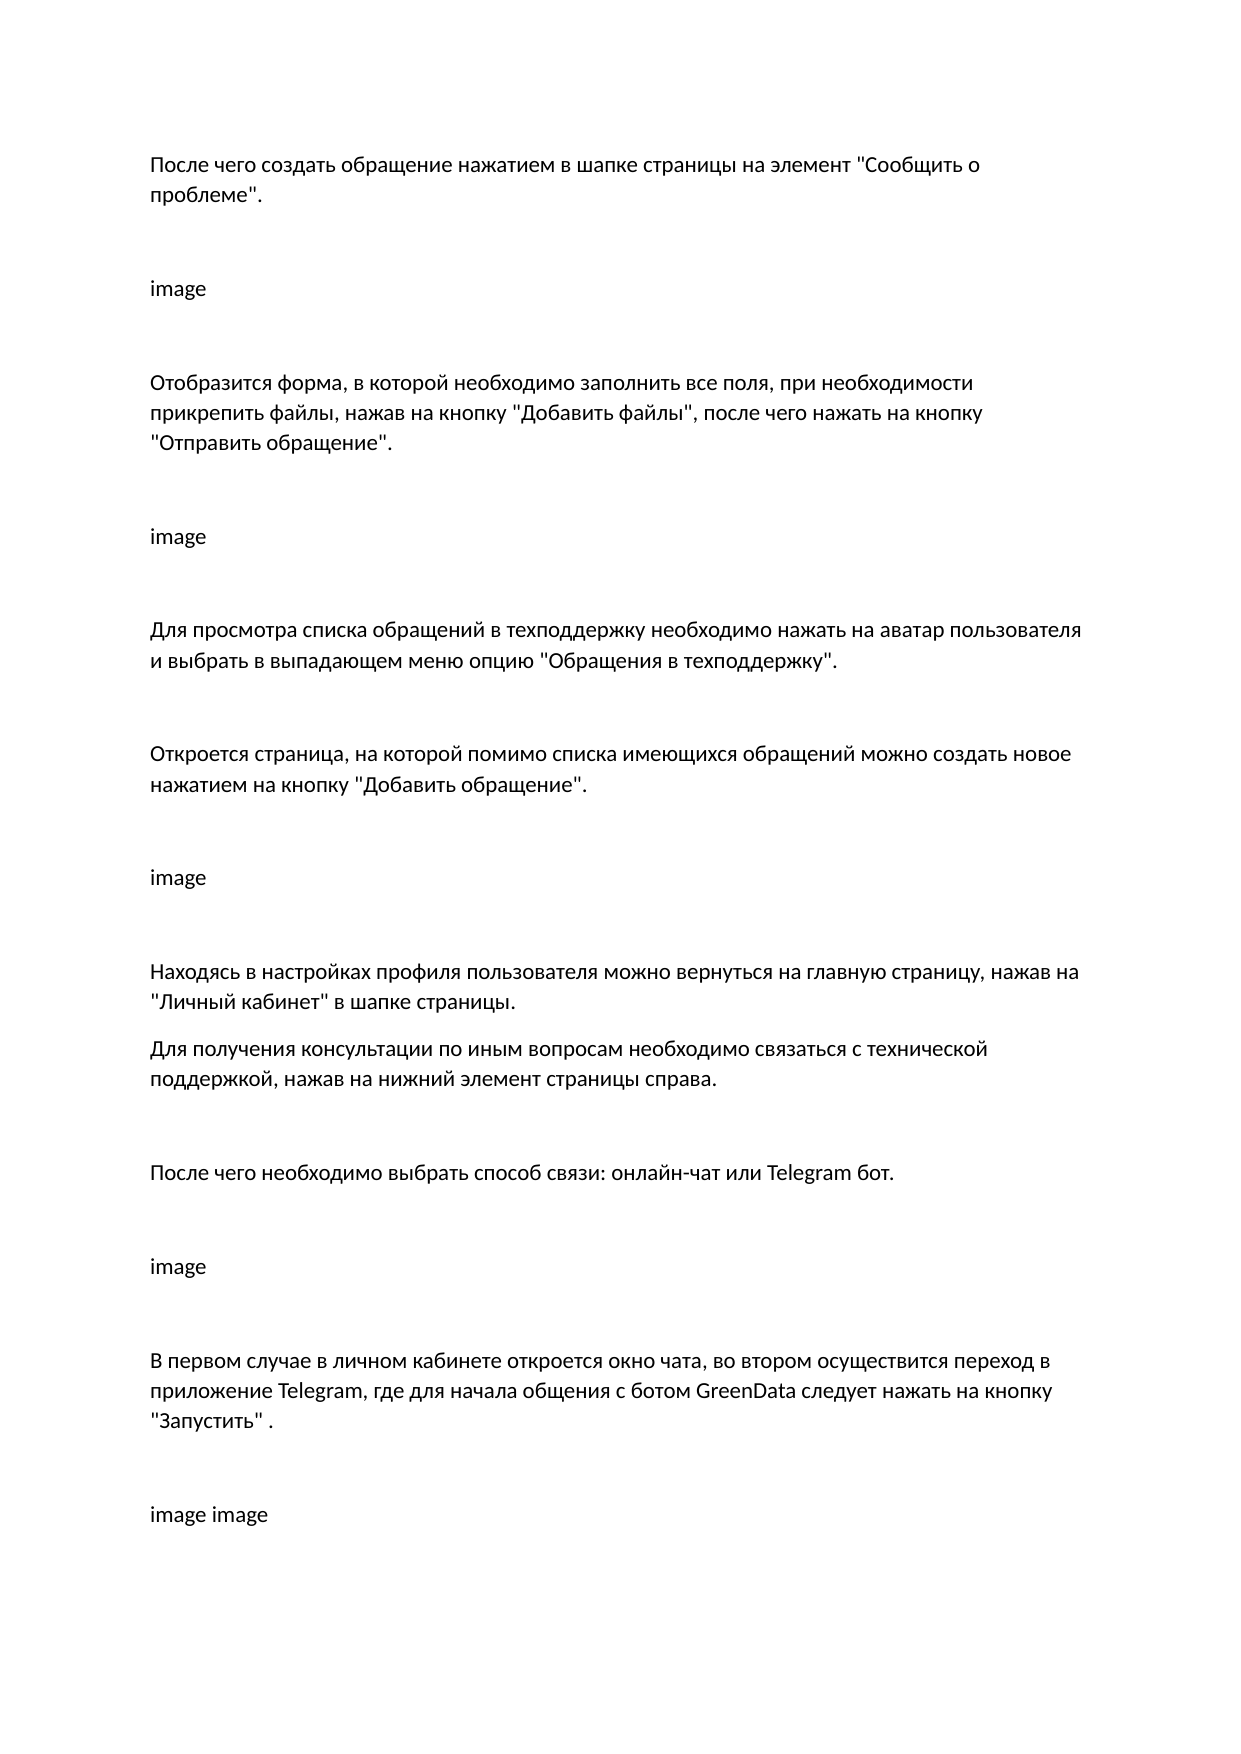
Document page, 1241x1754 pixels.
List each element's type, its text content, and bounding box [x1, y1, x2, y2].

text В первом случае в личном кабинете откроется окно чата, во втором осуществится переход в приложение Telegram, где для начала общения с ботом GreenData следует нажать на кнопку "Запустить" . [150, 1346, 1090, 1434]
text Откроется страница, на которой помимо списка имеющихся обращений можно создать новое нажатием на кнопку "Добавить обращение". [150, 739, 1090, 798]
text После чего необходимо выбрать способ связи: онлайн-чат или Telegram бот. [150, 1158, 1090, 1186]
text Отобразится форма, в которой необходимо заполнить все поля, при необходимости прикрепить файлы, нажав на кнопку "Добавить файлы", после чего нажать на кнопку "Отправить обращение". [150, 368, 1090, 456]
text После чего создать обращение нажатием в шапке страницы на элемент "Сообщить о проблеме". [150, 150, 1090, 208]
text image [150, 274, 1090, 302]
text image [150, 522, 1090, 550]
text Находясь в настройках профиля пользователя можно вернуться на главную страницу, нажав на "Личный кабинет" в шапке страницы. [150, 957, 1090, 1016]
text Для просмотра списка обращений в техподдержку необходимо нажать на аватар пользователя и выбрать в выпадающем меню опцию "Обращения в техподдержку". [150, 616, 1090, 674]
text image [150, 1252, 1090, 1280]
text image image [150, 1500, 1090, 1528]
text image [150, 863, 1090, 892]
text Для получения консультации по иным вопросам необходимо связаться с технической поддержкой, нажав на нижний элемент страницы справа. [150, 1034, 1090, 1093]
